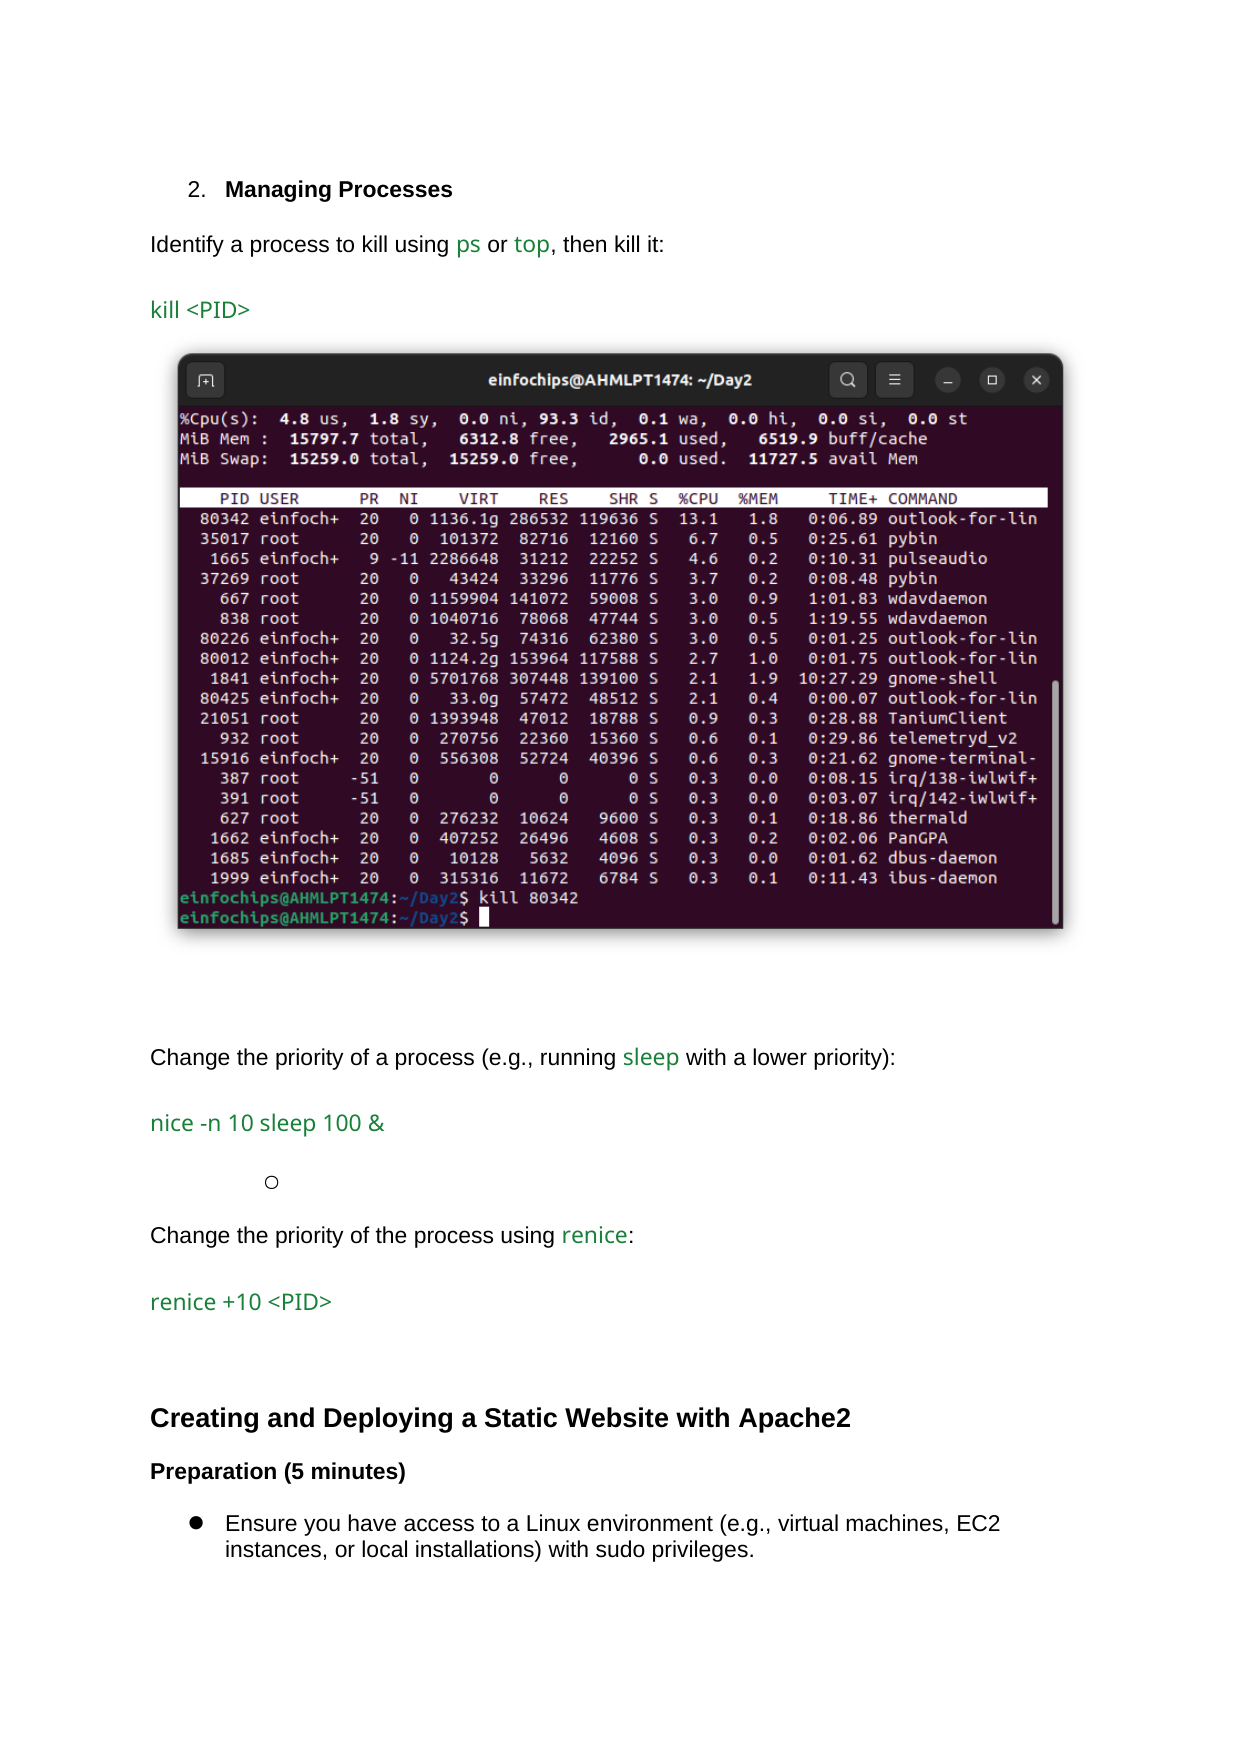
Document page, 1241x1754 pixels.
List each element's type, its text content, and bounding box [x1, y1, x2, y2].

text Change the priority of a process (e.g., running sleep with a lower priority): nice -n 10 sleep 100 & [150, 1041, 1090, 1138]
list Ensure you have access to a Linux environment (e.g., virtual machines, EC2 instances, or local installations) with sudo privileges. [187, 1510, 1090, 1562]
subtitle Creating and Deploying a Static Website with Apache2 [150, 1402, 1090, 1433]
subtitle Preparation (5 minutes) [150, 1458, 1090, 1485]
text Identify a process to kill using ps or top, then kill it: kill <PID> [150, 228, 1090, 325]
text Change the priority of the process using renice: renice +10 <PID> [150, 1219, 1090, 1317]
picture [150, 330, 1091, 960]
list Managing Processes [187, 176, 1090, 203]
